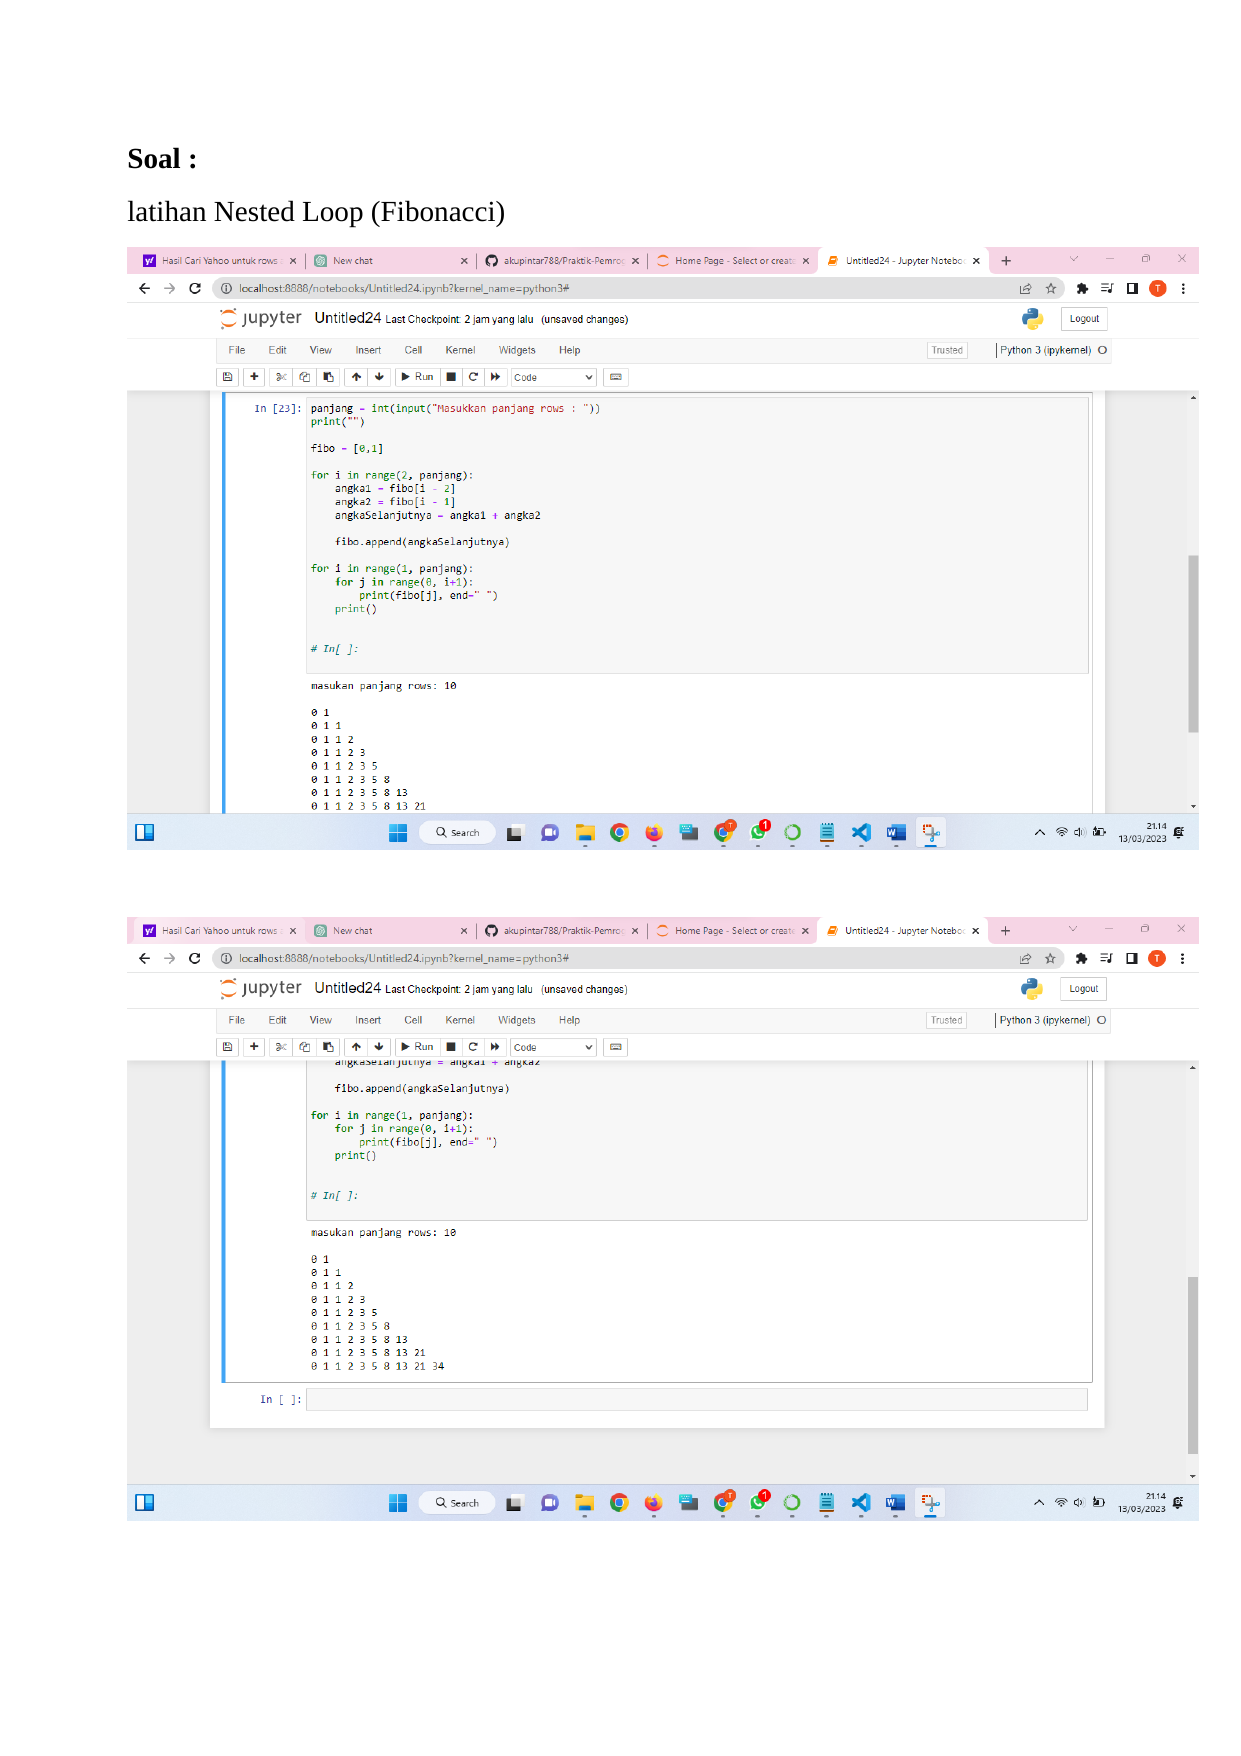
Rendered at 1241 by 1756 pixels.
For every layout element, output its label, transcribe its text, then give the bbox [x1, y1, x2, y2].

text latihan Nested Loop (Fibonacci) [127, 194, 1198, 228]
picture [127, 247, 1199, 850]
text Soal : [127, 142, 1198, 175]
picture [127, 917, 1199, 1521]
